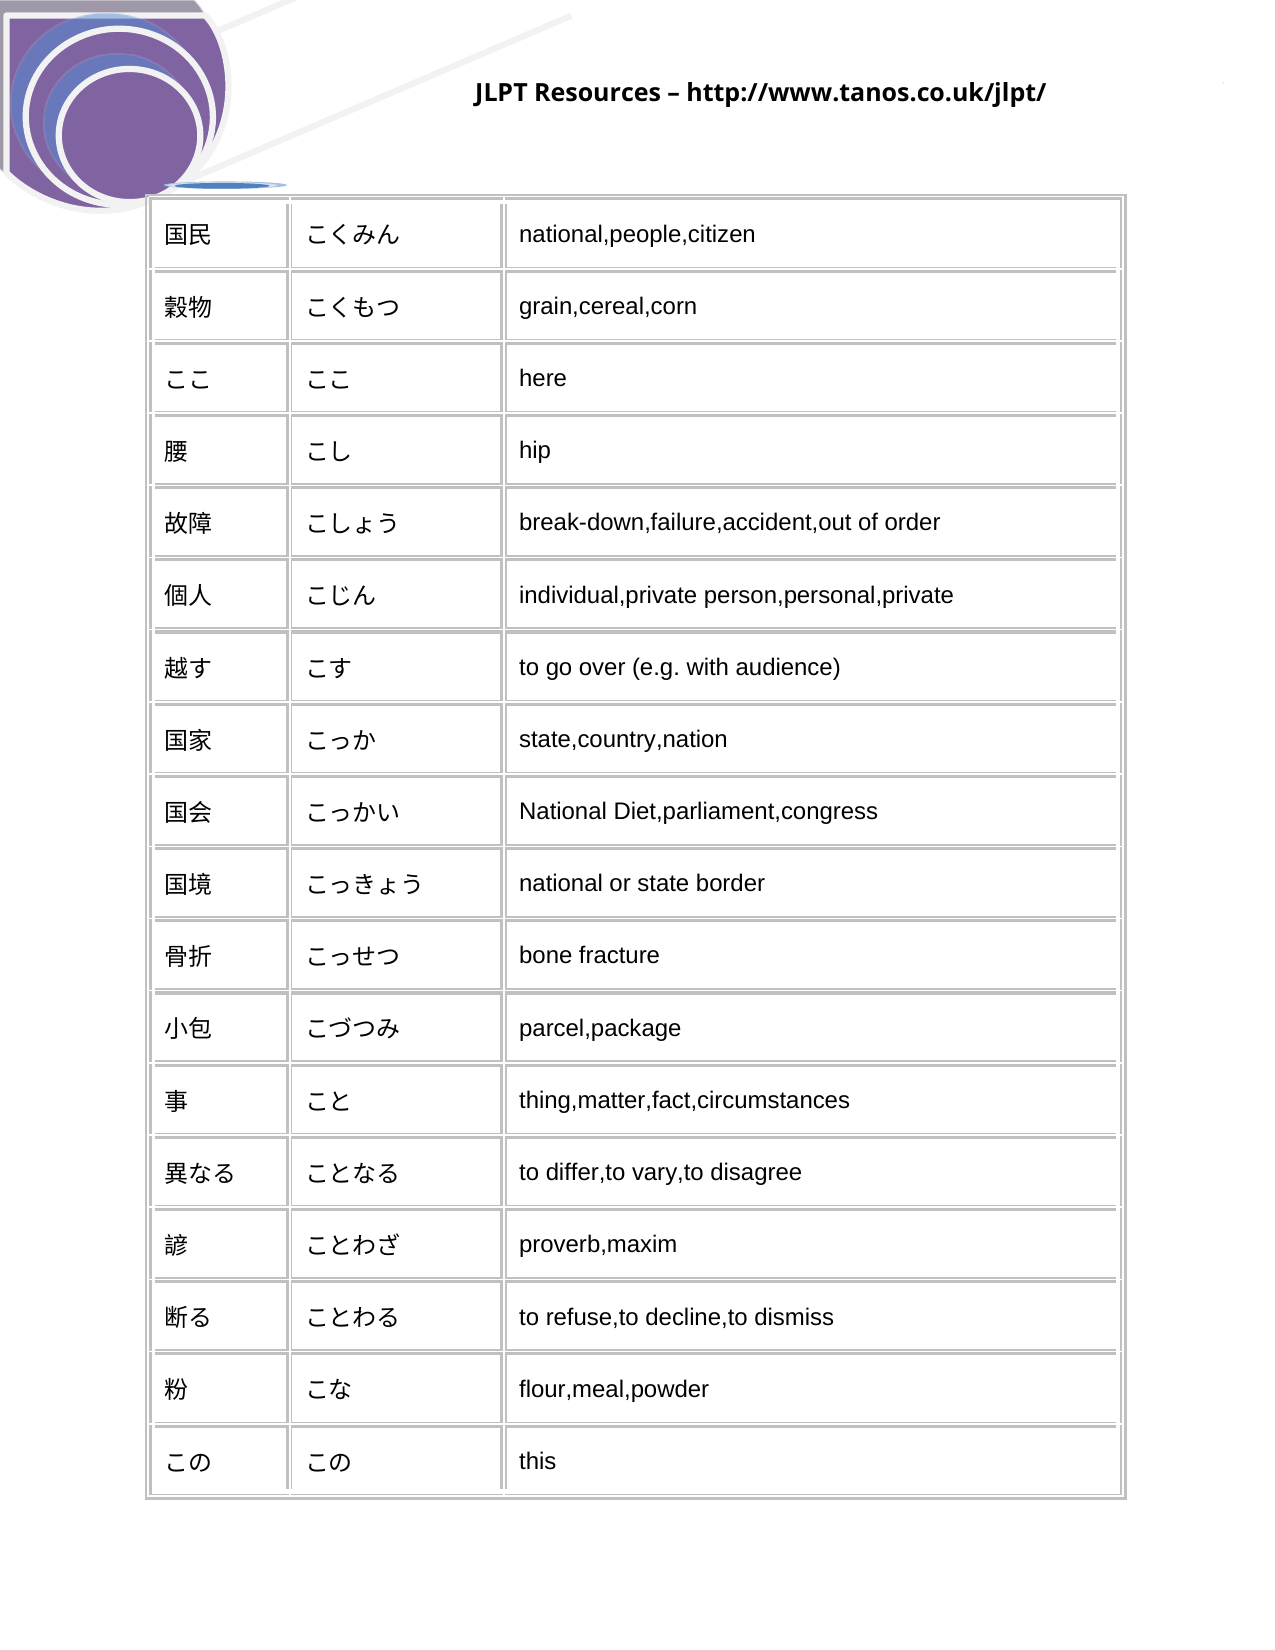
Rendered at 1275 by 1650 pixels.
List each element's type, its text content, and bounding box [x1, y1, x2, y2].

table_cell こしょう [292, 489, 500, 555]
table_cell この [149, 1421, 289, 1493]
table_cell proverb,maxim [503, 1205, 1123, 1277]
table_cell 国会 [149, 772, 289, 844]
table_cell 異なる [149, 1133, 289, 1205]
table_cell 個人 [149, 555, 289, 627]
table_cell 粉 [149, 1349, 289, 1421]
table_cell ことわざ [292, 1211, 500, 1277]
table_cell break-down,failure,accident,out of order [503, 483, 1123, 555]
table_cell state,country,nation [503, 700, 1123, 772]
table_cell こっきょう [292, 850, 500, 916]
table_cell 小包 [149, 988, 289, 1060]
table_cell thing,matter,fact,circumstances [503, 1060, 1123, 1133]
table_cell individual,private person,personal,private [503, 555, 1123, 627]
table_cell 国家 [149, 700, 289, 772]
table_cell ことなる [292, 1139, 500, 1205]
table_cell こと [292, 1067, 500, 1133]
table_cell この [289, 1421, 503, 1493]
table_cell 腰 [149, 411, 289, 483]
table_cell 国境 [149, 844, 289, 916]
table_cell 諺 [149, 1205, 289, 1277]
table_cell national,people,citizen [503, 196, 1123, 266]
table_cell こっかい [292, 778, 500, 844]
table_cell to refuse,to decline,to dismiss [503, 1277, 1123, 1349]
table_cell flour,meal,powder [503, 1349, 1123, 1421]
table_cell こな [292, 1355, 500, 1421]
table_cell to differ,to vary,to disagree [503, 1133, 1123, 1205]
table_cell こっか [292, 706, 500, 772]
table_cell 穀物 [149, 266, 289, 338]
table_cell こくみん [289, 196, 503, 266]
table_cell parcel,package [503, 988, 1123, 1060]
table_cell grain,cereal,corn [503, 266, 1123, 338]
table_cell here [503, 339, 1123, 411]
table_cell こす [292, 634, 500, 699]
table_cell こっせつ [292, 922, 500, 988]
table_cell ここ [149, 339, 289, 411]
table_cell こじん [292, 561, 500, 627]
table_cell national or state border [503, 844, 1123, 916]
table_cell National Diet,parliament,congress [503, 772, 1123, 844]
table_cell 国民 [152, 200, 289, 266]
table_cell 骨折 [149, 916, 289, 988]
table_cell 故障 [149, 483, 289, 555]
table_cell 断る [149, 1277, 289, 1349]
table_cell ここ [292, 345, 500, 411]
table_cell this [503, 1421, 1123, 1493]
table_cell to go over (e.g. with audience) [503, 627, 1123, 699]
table_cell 越す [149, 627, 289, 699]
table_cell 事 [149, 1060, 289, 1133]
table_cell こづつみ [292, 995, 500, 1060]
table_cell ことわる [292, 1283, 500, 1349]
table_cell bone fracture [503, 916, 1123, 988]
table_cell こし [292, 417, 500, 483]
table_cell こくもつ [292, 273, 500, 338]
table_cell hip [503, 411, 1123, 483]
